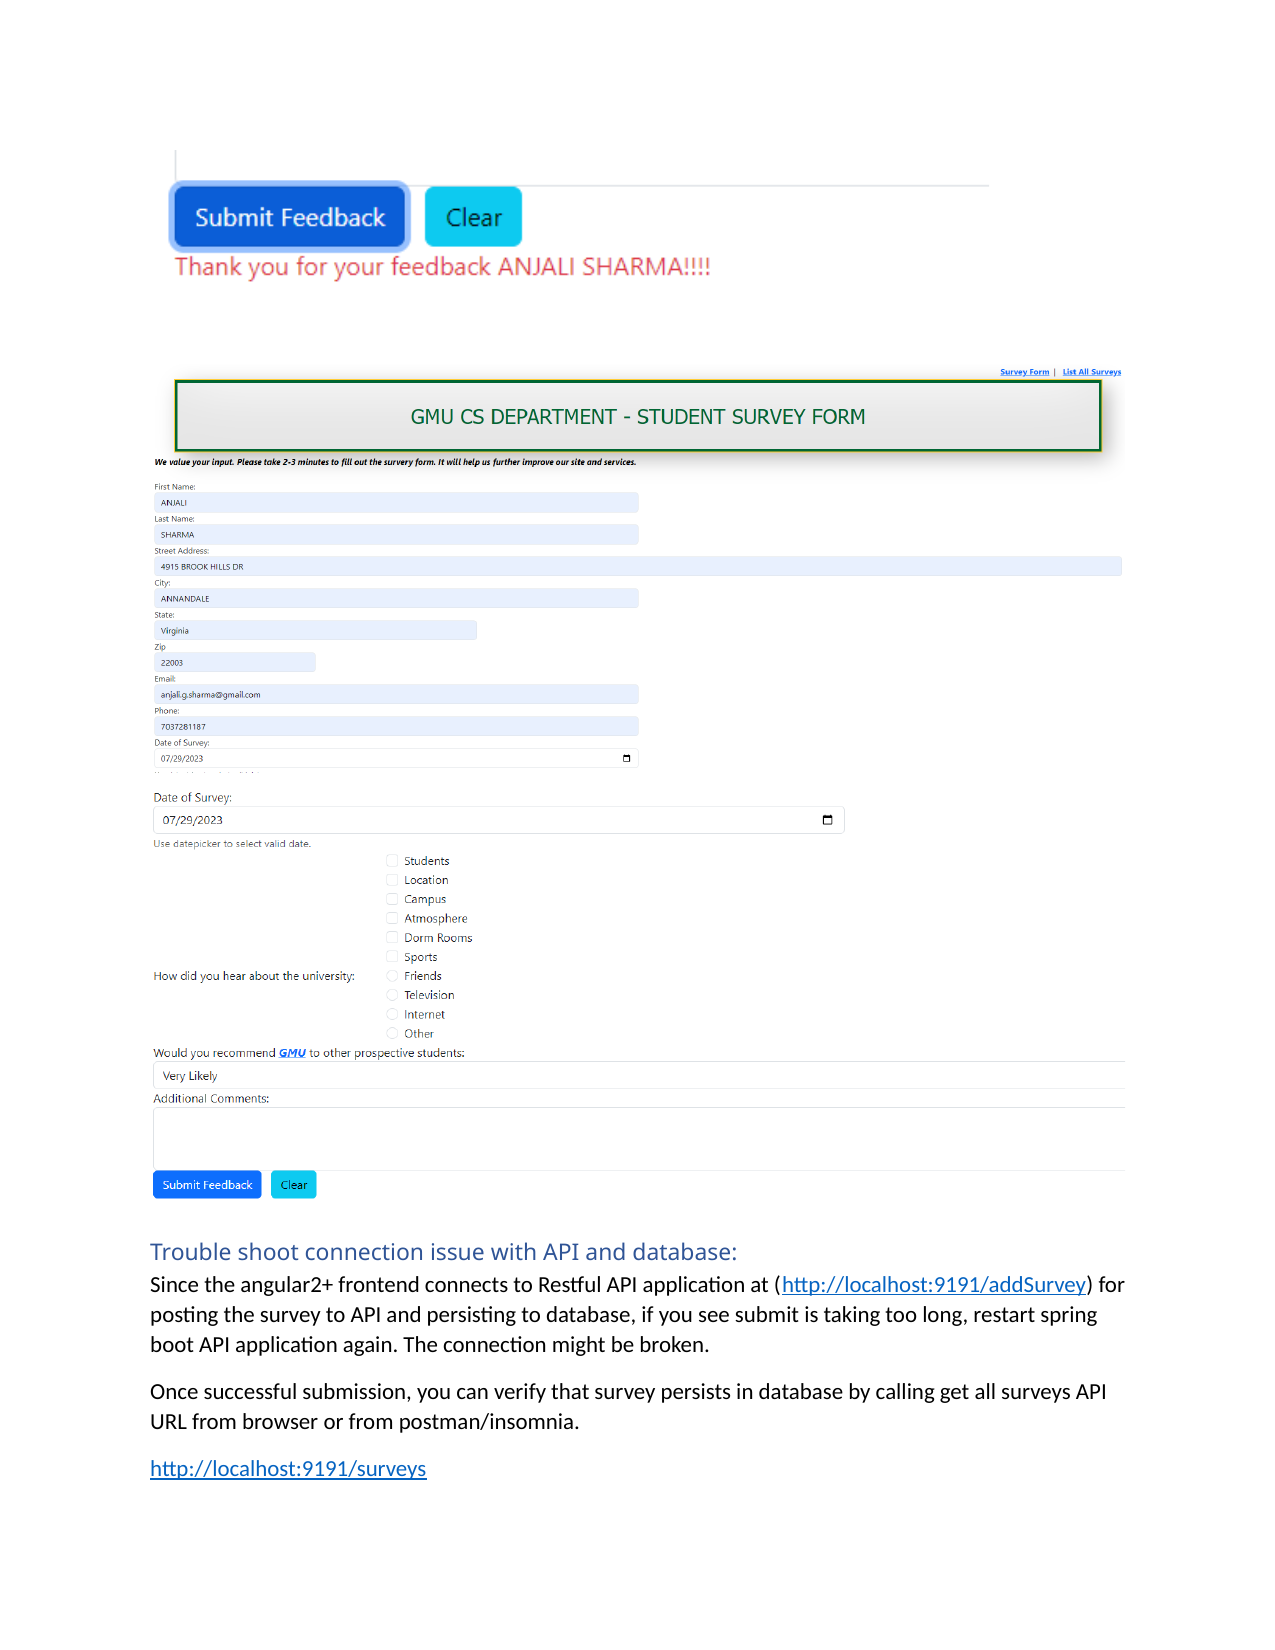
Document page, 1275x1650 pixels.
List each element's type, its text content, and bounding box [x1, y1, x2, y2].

text Since the angular2+ frontend connects to Restful API application at (http://localhost:9191/addSurvey) for posting the survey to API and persisting to database, if you see submit is taking too long, restart spring boot API application again. The connection might be broken. [150, 1270, 1125, 1358]
subtitle Trouble shoot connection issue with API and database: [150, 1236, 1125, 1267]
text http://localhost:9191/surveys [150, 1454, 1125, 1482]
text Once successful submission, you can verify that survey persists in database by calling get all surveys API URL from browser or from postman/insomnia. [150, 1377, 1125, 1435]
picture [150, 150, 990, 299]
picture [150, 364, 1125, 773]
picture [150, 791, 1125, 1218]
